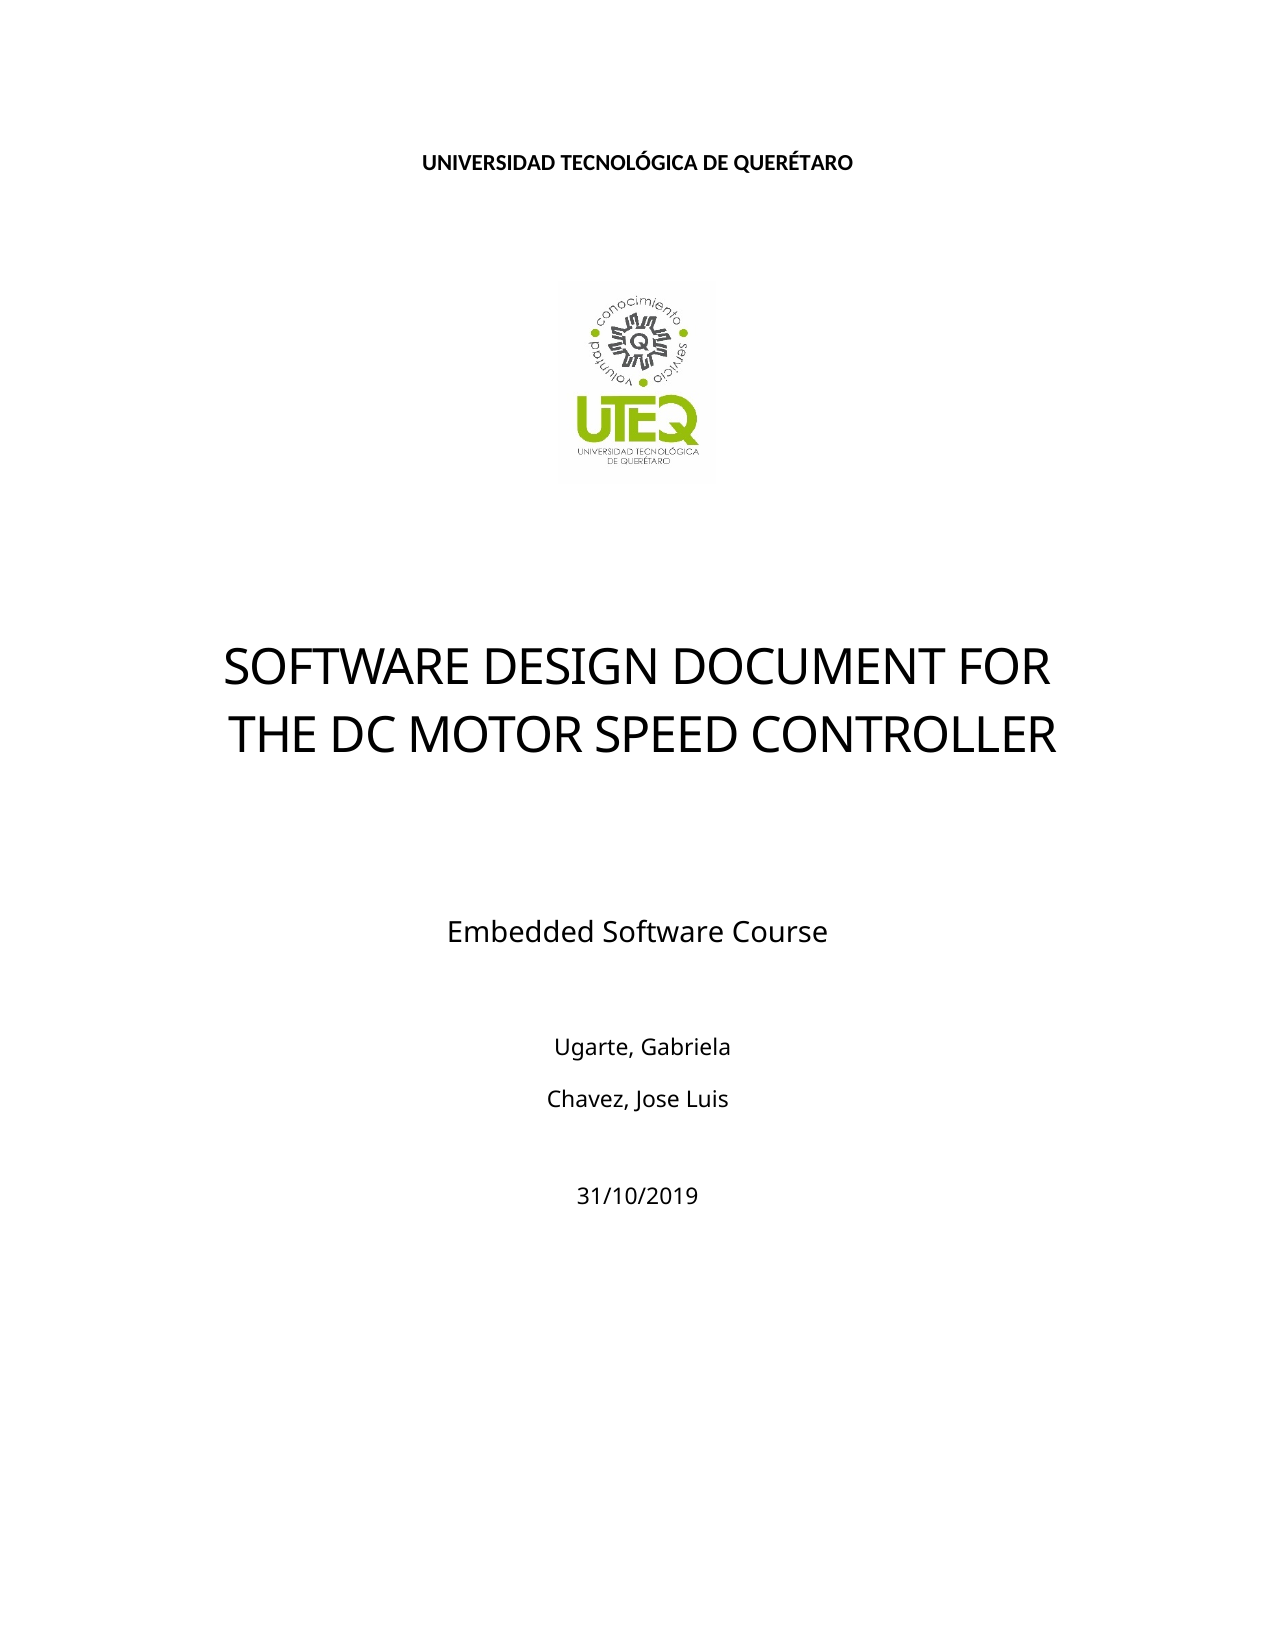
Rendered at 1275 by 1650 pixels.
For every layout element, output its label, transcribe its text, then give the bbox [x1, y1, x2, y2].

text Ugarte, Gabriela [177, 1031, 1098, 1062]
text Chavez, Jose Luis [177, 1083, 1098, 1114]
title THE DC MOTOR SPEED CONTROLLER [177, 699, 1098, 767]
title SOFTWARE DESIGN DOCUMENT FOR [177, 631, 1098, 699]
text Embedded Software Course [177, 912, 1098, 951]
text UNIVERSIDAD TECNOLÓGICA DE QUERÉTARO [177, 148, 1098, 176]
picture [556, 281, 716, 481]
title 31/10/2019 [177, 1180, 1098, 1211]
